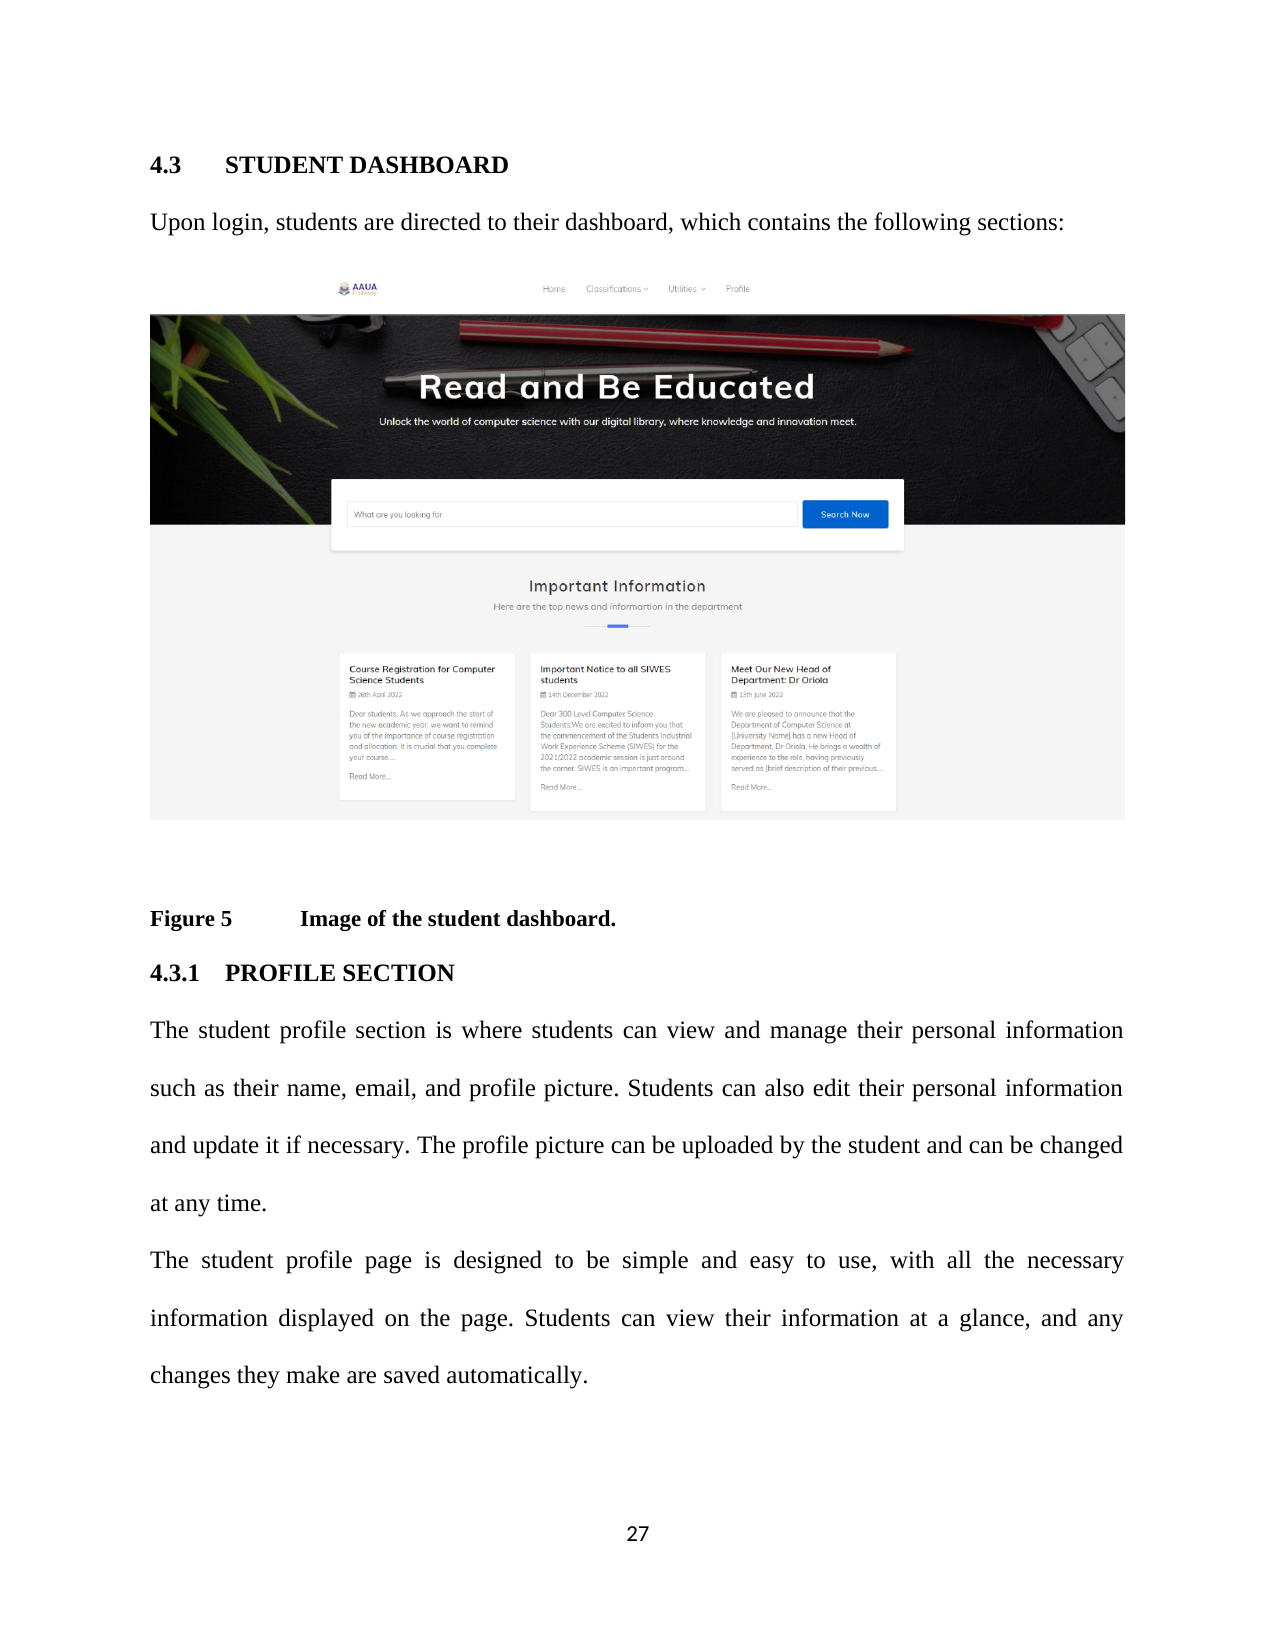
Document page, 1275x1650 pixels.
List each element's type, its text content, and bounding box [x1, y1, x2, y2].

text Figure 5 Image of the student dashboard. [150, 905, 1125, 932]
text 4.3 STUDENT DASHBOARD [150, 150, 1125, 179]
text 4.3.1 PROFILE SECTION [150, 958, 1125, 987]
text The student profile page is designed to be simple and easy to use, with all the necessary information displayed on the page. Students can view their information at a glance, and any changes they make are saved automatically. [150, 1246, 1125, 1389]
text The student profile section is where students can view and manage their personal information such as their name, email, and profile picture. Students can also edit their personal information and update it if necessary. The profile picture can be uploaded by the student and can be changed at any time. [150, 1016, 1125, 1217]
picture [150, 265, 1125, 820]
text Upon login, students are directed to their dashboard, which contains the following sections: [150, 207, 1125, 236]
